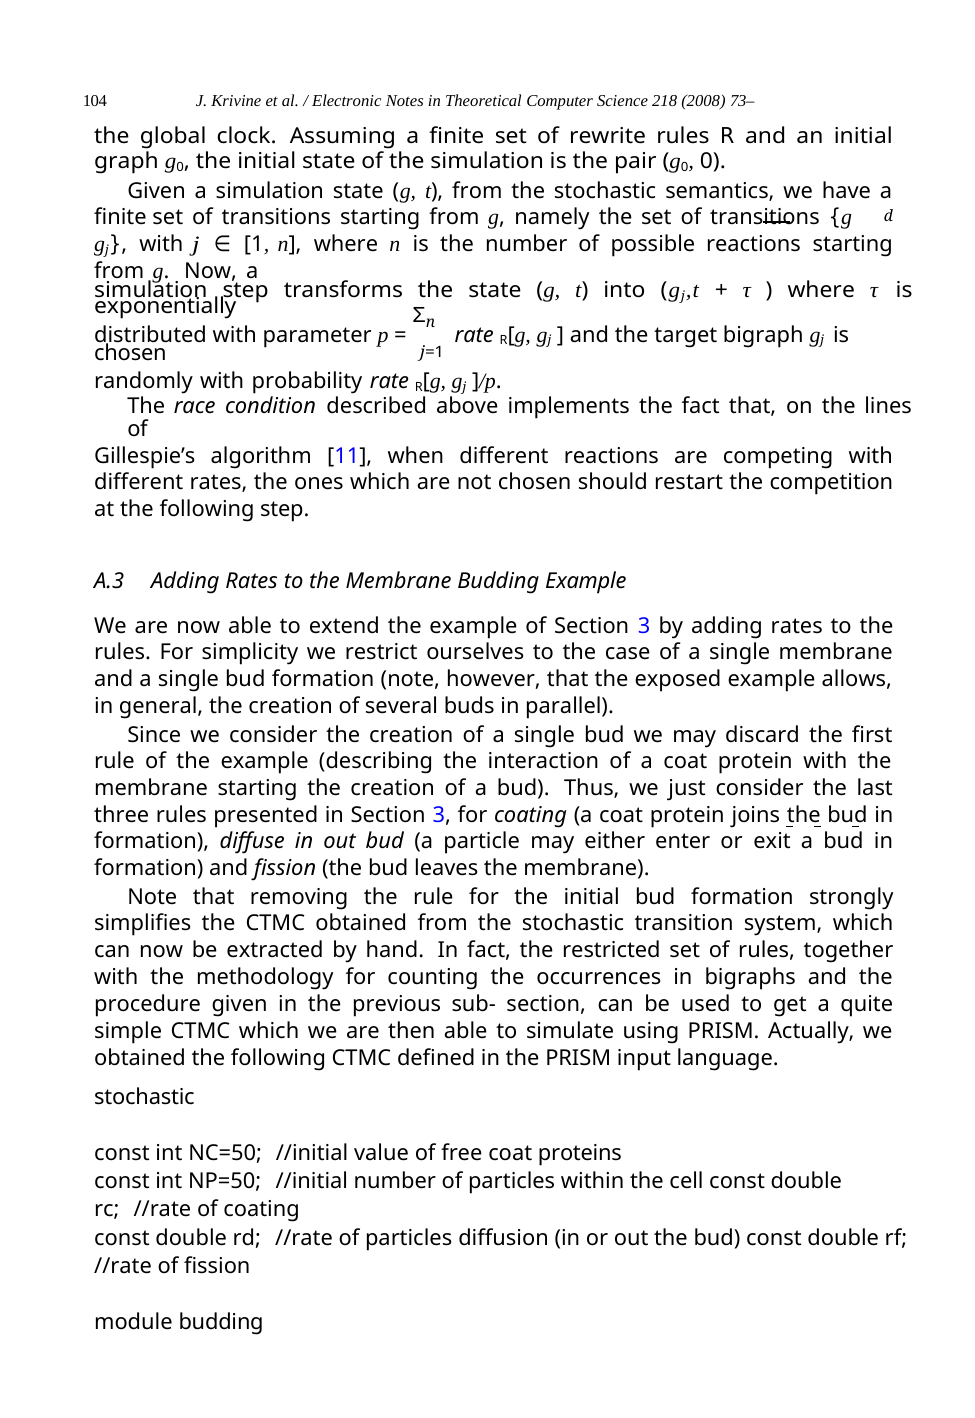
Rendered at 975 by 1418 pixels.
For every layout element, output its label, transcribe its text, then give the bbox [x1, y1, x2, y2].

text The race condition described above implements the fact that, on the lines of [127, 394, 912, 441]
text randomly with probability rate R[g, gj ]/p. [94, 367, 912, 394]
text stochastic [94, 1081, 912, 1111]
text module budding [94, 1306, 912, 1336]
text const double rd; //rate of particles diffusion (in or out the bud) const double rf; //rate of fission [94, 1223, 912, 1279]
text the global clock. Assuming a finite set of rewrite rules R and an initial graph g0, the initial state of the simulation is the pair (g0, 0). [94, 123, 893, 175]
text Gillespie’s algorithm [11], when different reactions are competing with different rates, the ones which are not chosen should restart the competition at the following step. [94, 442, 893, 522]
text const int NC=50; //initial value of free coat proteins [94, 1137, 912, 1166]
text distributed with parameter p = Σn rate R[g, gj ] and the target bigraph gj is chosen [94, 319, 912, 367]
text Note that removing the rule for the initial bud formation strongly simplifies the CTMC obtained from the stochastic transition system, which can now be extracted by hand. In fact, the restricted set of rules, together with the methodology for counting the occurrences in bigraphs and the procedure given in the previous sub- section, can be used to get a quite simple CTMC which we are then able to simulate using PRISM. Actually, we obtained the following CTMC defined in the PRISM input language. [94, 883, 893, 1071]
text We are now able to extend the example of Section 3 by adding rates to the rules. For simplicity we restrict ourselves to the case of a single membrane and a single bud formation (note, however, that the exposed example allows, in general, the creation of several buds in parallel). [94, 612, 893, 719]
list Adding Rates to the Membrane Budding Example [94, 565, 912, 595]
text simulation step transforms the state (g, t) into (gj,t + τ ) where τ is exponentially [94, 284, 912, 317]
text Given a simulation state (g, t), from the stochastic semantics, we have a finite set of transitions starting from g, namely the set of transitions {g d gj}, with j ∈ [1, n], where n is the number of possible reactions starting from g. Now, a [94, 177, 893, 284]
text Since we consider the creation of a single bud we may discard the first rule of the example (describing the interaction of a coat protein with the membrane starting the creation of a bud). Thus, we just consider the last three rules presented in Section 3, for coating (a coat protein joins the bud in formation), diffuse in out bud (a particle may either enter or exit a bud in formation) and ﬁssion (the bud leaves the membrane). [94, 721, 893, 882]
text const int NP=50; //initial number of particles within the cell const double rc; //rate of coating [94, 1166, 861, 1223]
